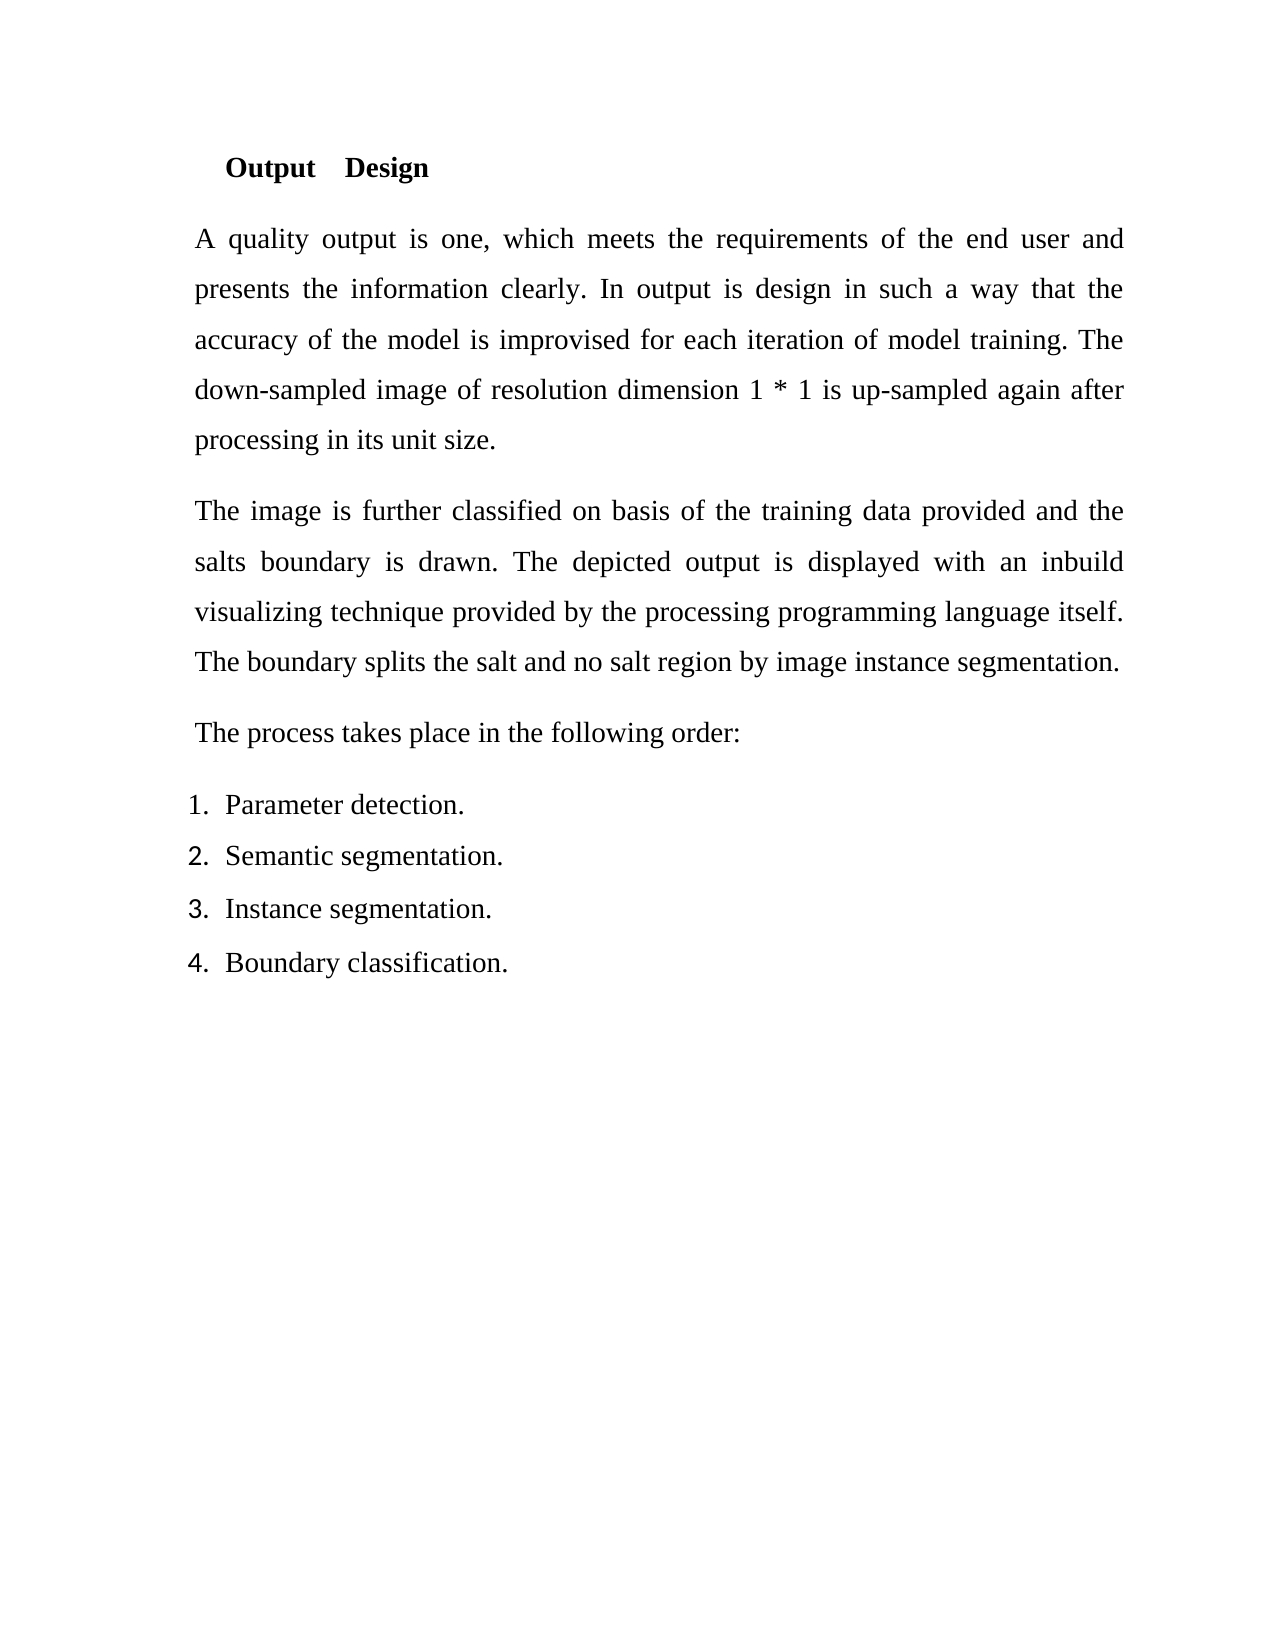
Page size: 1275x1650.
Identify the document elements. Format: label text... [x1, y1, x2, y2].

list Semantic segmentation. [187, 837, 1125, 873]
text A quality output is one, which meets the requirements of the end user and presents the information clearly. In output is design in such a way that the accuracy of the model is improvised for each iteration of model training. The down-sampled image of resolution dimension 1 * 1 is up-sampled again after processing in its unit size. [194, 221, 1125, 456]
text The image is further classified on basis of the training data provided and the salts boundary is drawn. The depicted output is displayed with an inbuild visualizing technique provided by the processing programming language itself. The boundary splits the salt and no salt region by image instance segmentation. [194, 493, 1125, 678]
list Instance segmentation. [187, 891, 1125, 926]
list Parameter detection. [187, 787, 1125, 820]
list Boundary classification. [187, 944, 1125, 979]
text Output Design [225, 150, 1125, 183]
text The process takes place in the following order: [194, 716, 1125, 749]
